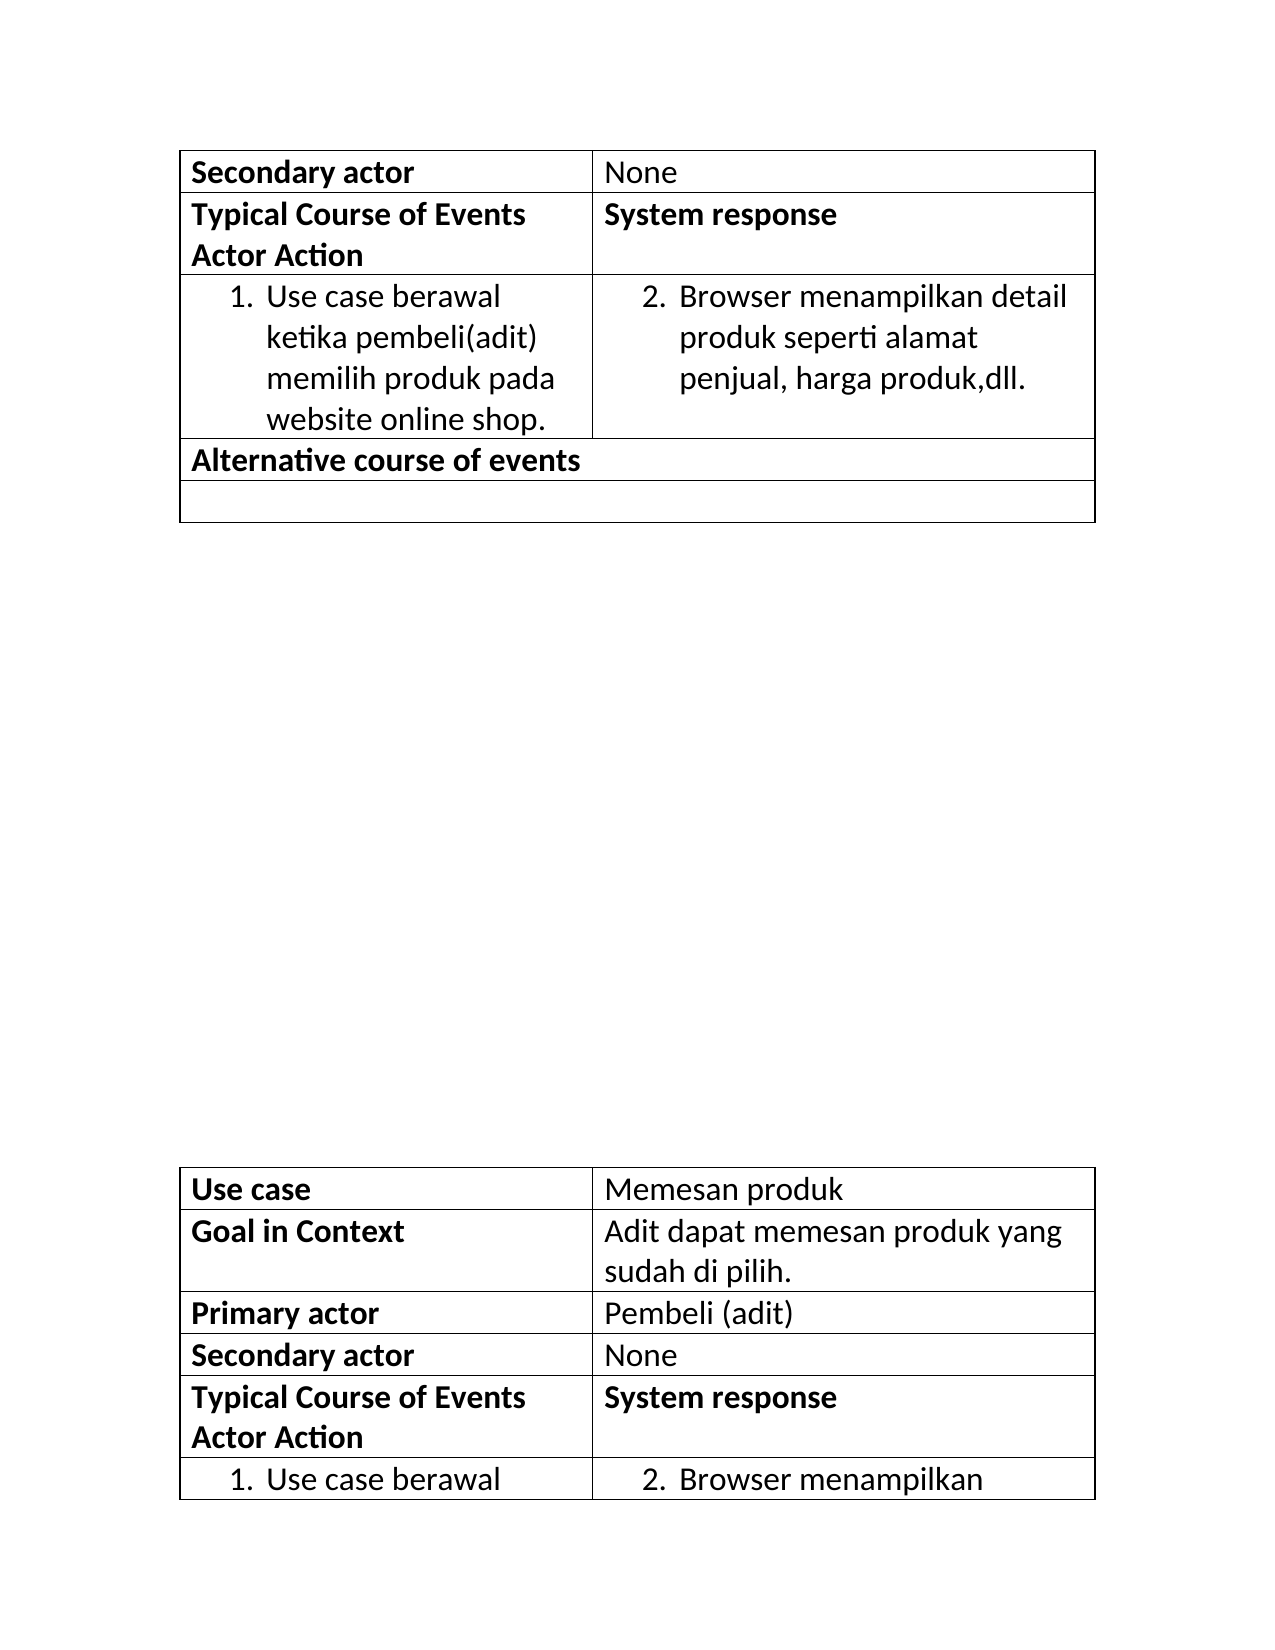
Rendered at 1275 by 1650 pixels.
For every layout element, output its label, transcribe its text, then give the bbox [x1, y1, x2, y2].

table_cell [181, 481, 1094, 522]
table_cell Primary actor [181, 1292, 592, 1333]
table_cell None [593, 151, 1094, 192]
table_cell System response [593, 193, 1094, 274]
table_cell Use case berawal ketika pembeli(adit) memilih produk pada website online shop. [181, 275, 592, 438]
table_cell Alternative course of events [181, 439, 1094, 480]
table_cell Browser menampilkan detail produk seperti alamat penjual, harga produk,dll. [593, 275, 1094, 438]
table_cell Typical Course of Events Actor Action [181, 1376, 592, 1457]
table_cell Pembeli (adit) [593, 1292, 1094, 1333]
table_cell Adit dapat memesan produk yang sudah di pilih. [593, 1210, 1094, 1291]
table_cell Secondary actor [181, 1334, 592, 1375]
table_cell System response [593, 1376, 1094, 1457]
table_header Use case [181, 1168, 592, 1209]
table_cell Typical Course of Events Actor Action [181, 193, 592, 274]
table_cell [593, 1458, 1094, 1499]
table_cell Goal in Context [181, 1210, 592, 1291]
table_header Memesan produk [593, 1168, 1094, 1209]
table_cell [181, 1458, 592, 1499]
table_cell None [593, 1334, 1094, 1375]
table_cell Secondary actor [181, 151, 592, 192]
